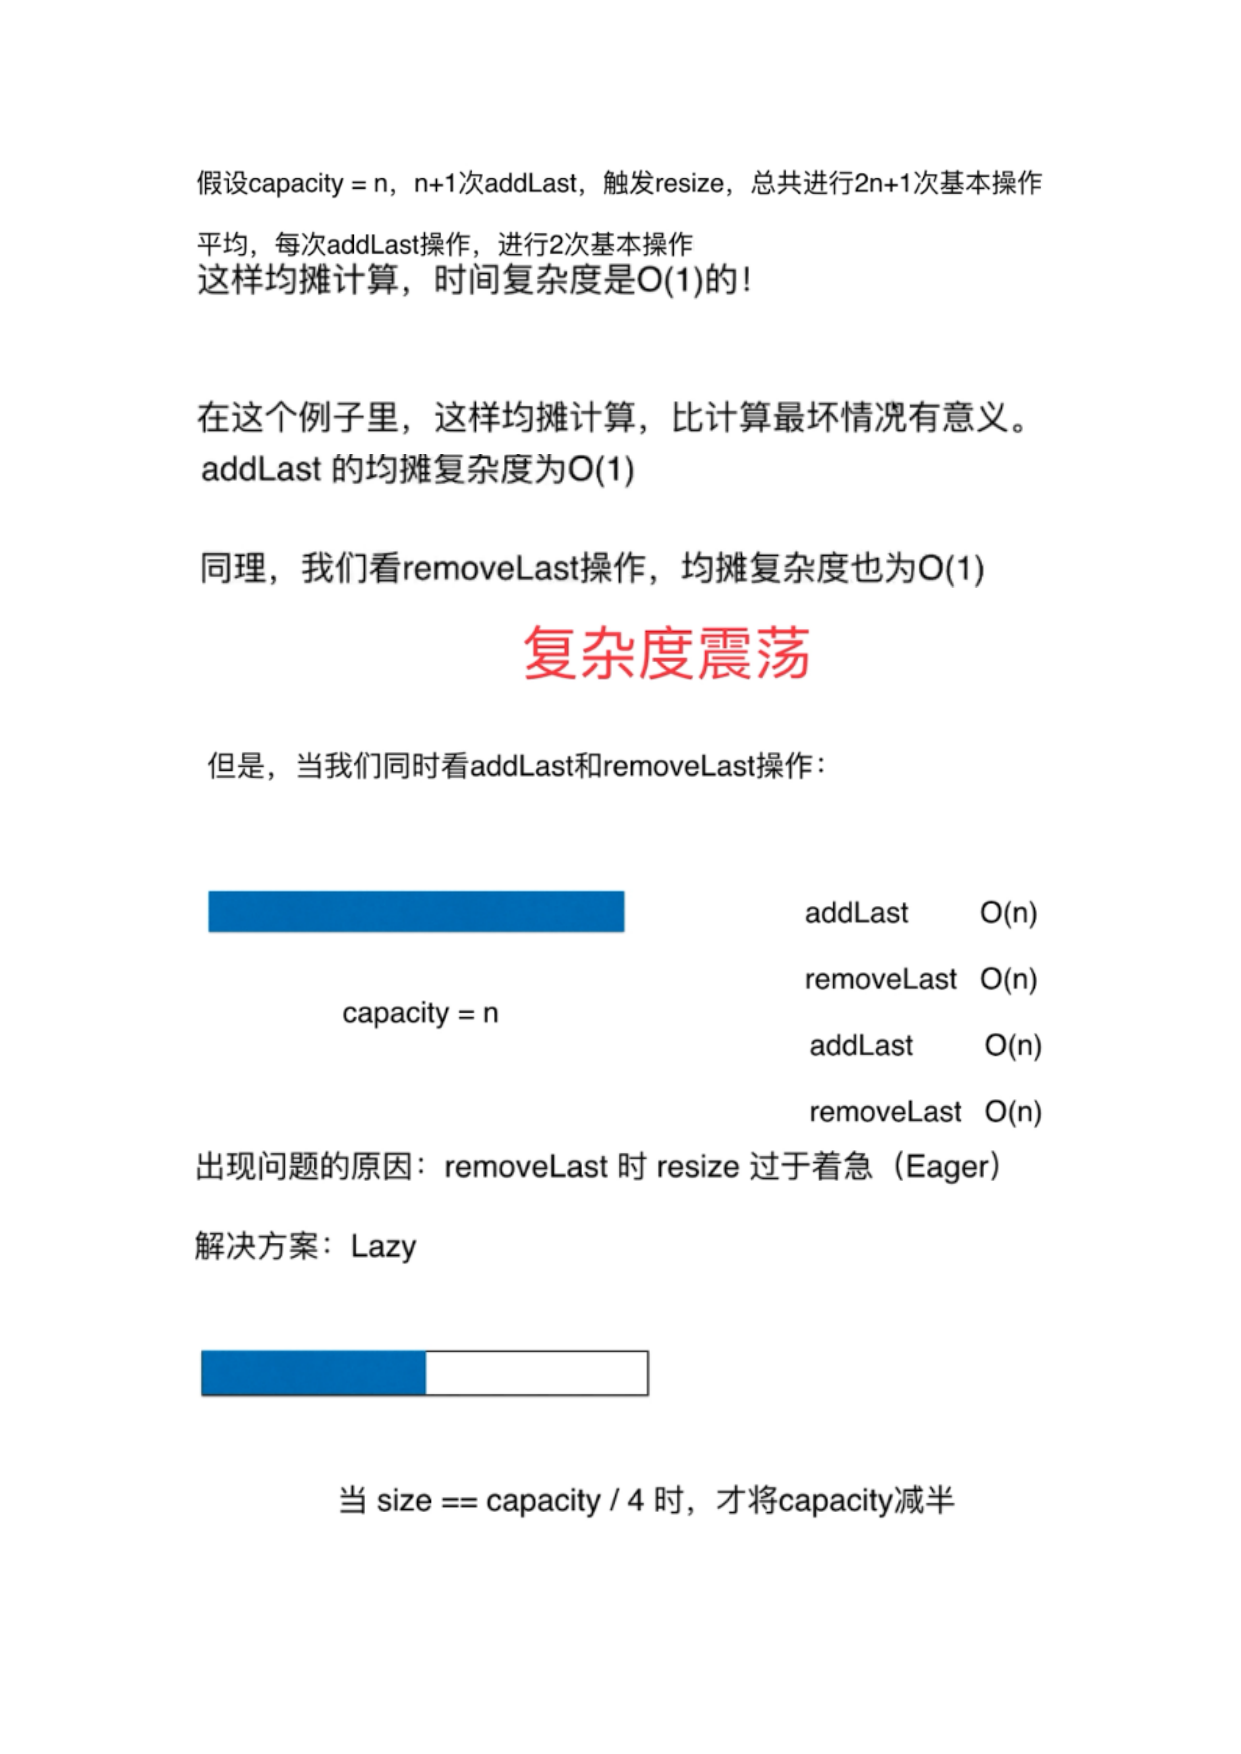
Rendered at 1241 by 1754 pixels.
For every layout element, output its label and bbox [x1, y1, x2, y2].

picture [187, 1137, 1052, 1525]
picture [187, 162, 1053, 441]
picture [187, 617, 1053, 1136]
picture [187, 454, 1018, 588]
